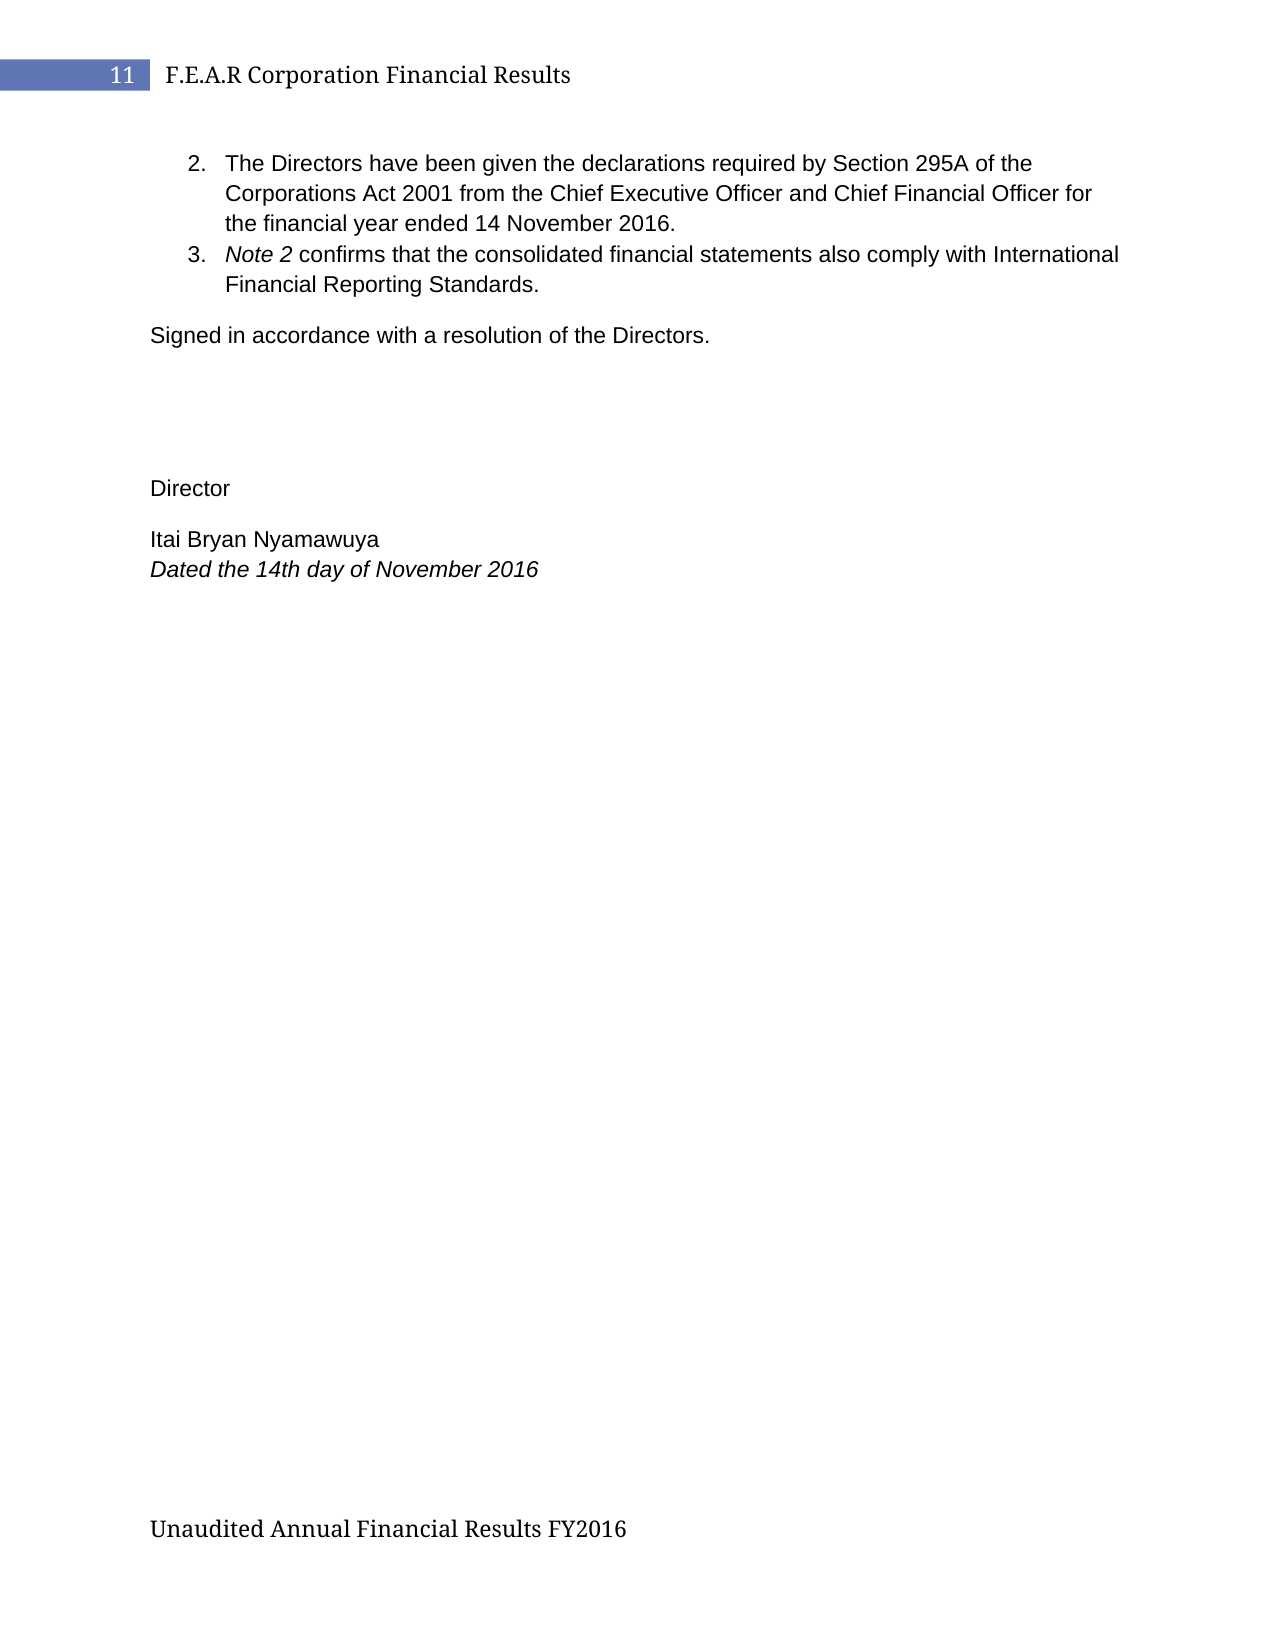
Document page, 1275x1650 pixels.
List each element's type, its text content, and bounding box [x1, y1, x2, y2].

list Note 2 confirms that the consolidated financial statements also comply with International Financial Reporting Standards. [187, 241, 1125, 297]
list The Directors have been given the declarations required by Section 295A of the Corporations Act 2001 from the Chief Executive Officer and Chief Financial Officer for the financial year ended 14 November 2016. [187, 150, 1125, 237]
text Director [150, 475, 1125, 501]
text Signed in accordance with a resolution of the Directors. [150, 322, 1125, 348]
text Itai Bryan Nyamawuya Dated the 14th day of November 2016 [150, 526, 1125, 583]
